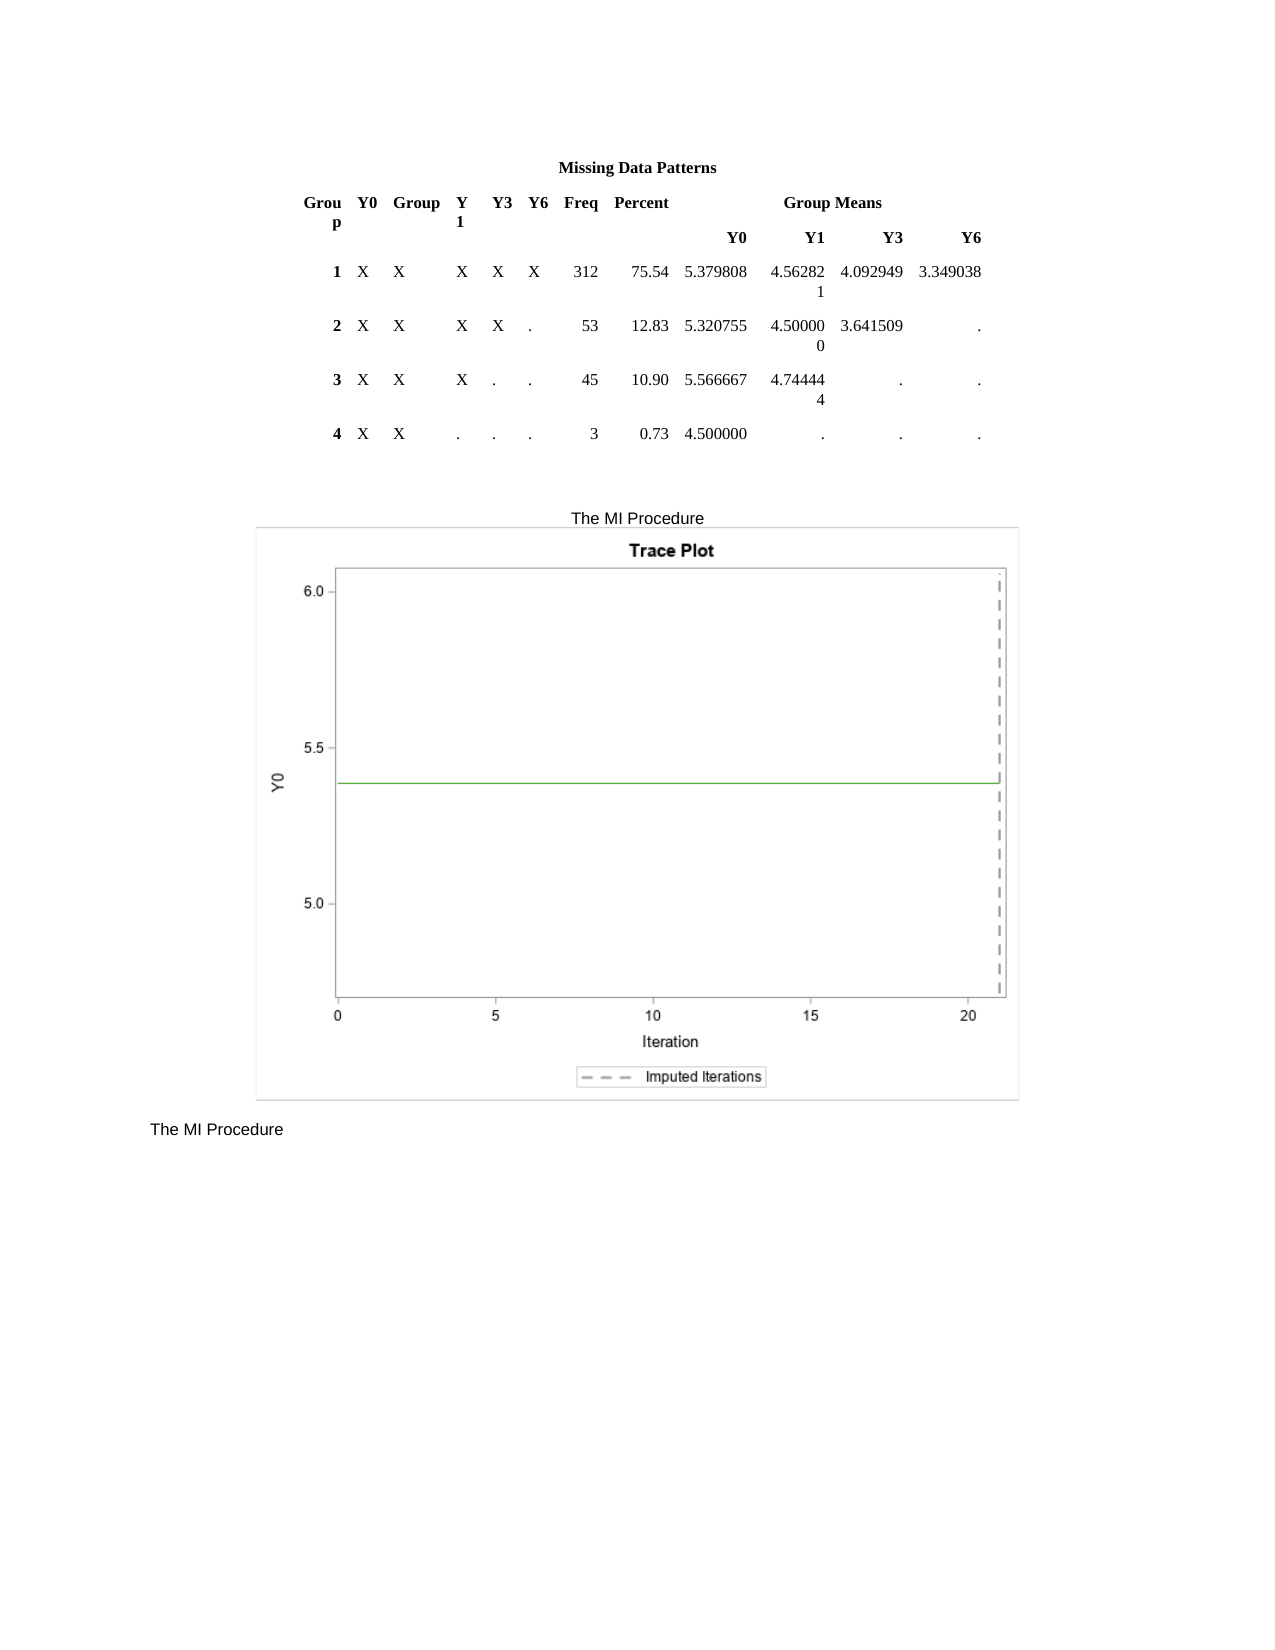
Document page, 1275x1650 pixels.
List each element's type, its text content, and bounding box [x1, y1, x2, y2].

table_cell 4.562821 [755, 254, 832, 308]
table_cell X [385, 308, 448, 362]
table_cell 75.54 [606, 254, 676, 308]
table_cell . [911, 416, 989, 451]
table_cell 5.566667 [676, 362, 754, 416]
table_cell Group [385, 185, 448, 254]
table_cell 3 [286, 362, 349, 416]
table_cell X [484, 254, 520, 308]
table_cell X [448, 254, 484, 308]
table_cell X [520, 254, 556, 308]
table_cell 4.500000 [755, 308, 832, 362]
table_cell . [484, 416, 520, 451]
table_cell 3 [556, 416, 606, 451]
table_cell . [911, 308, 989, 362]
table_cell . [448, 416, 484, 451]
table_cell . [911, 362, 989, 416]
table_cell Y0 [676, 220, 754, 254]
table_cell 5.320755 [676, 308, 754, 362]
table_cell 3.349038 [911, 254, 989, 308]
table_cell X [448, 362, 484, 416]
table_cell 4.744444 [755, 362, 832, 416]
table_cell X [349, 308, 385, 362]
table_cell 312 [556, 254, 606, 308]
table_cell Y3 [484, 185, 520, 254]
table_cell Y1 [448, 185, 484, 254]
table_header Missing Data Patterns [286, 150, 989, 185]
table_cell X [385, 416, 448, 451]
table_cell 0.73 [606, 416, 676, 451]
table_cell . [520, 416, 556, 451]
table_cell X [484, 308, 520, 362]
text The MI Procedure [150, 508, 1125, 528]
table_cell 12.83 [606, 308, 676, 362]
table_cell Percent [606, 185, 676, 254]
table_cell 4 [286, 416, 349, 451]
table_cell Freq [556, 185, 606, 254]
table_cell . [520, 308, 556, 362]
table_cell 4.092949 [833, 254, 911, 308]
table_cell Y6 [911, 220, 989, 254]
table_cell 5.379808 [676, 254, 754, 308]
table_cell Y6 [520, 185, 556, 254]
table_cell Y3 [833, 220, 911, 254]
table_cell 10.90 [606, 362, 676, 416]
table_cell X [349, 416, 385, 451]
table_cell X [385, 362, 448, 416]
table_cell 3.641509 [833, 308, 911, 362]
table_cell Y0 [349, 185, 385, 254]
table_cell Y1 [755, 220, 832, 254]
table_cell . [484, 362, 520, 416]
table_cell X [349, 362, 385, 416]
table_cell . [520, 362, 556, 416]
table_cell 53 [556, 308, 606, 362]
text The MI Procedure [150, 1120, 1125, 1139]
table_cell 2 [286, 308, 349, 362]
table_cell . [833, 362, 911, 416]
picture [255, 527, 1020, 1101]
table_cell . [833, 416, 911, 451]
table_cell Group [286, 185, 349, 254]
table_cell X [385, 254, 448, 308]
table_cell . [755, 416, 832, 451]
table_cell 1 [286, 254, 349, 308]
table_cell X [349, 254, 385, 308]
table_cell 45 [556, 362, 606, 416]
table_cell Group Means [676, 185, 989, 219]
table_cell X [448, 308, 484, 362]
table_cell 4.500000 [676, 416, 754, 451]
